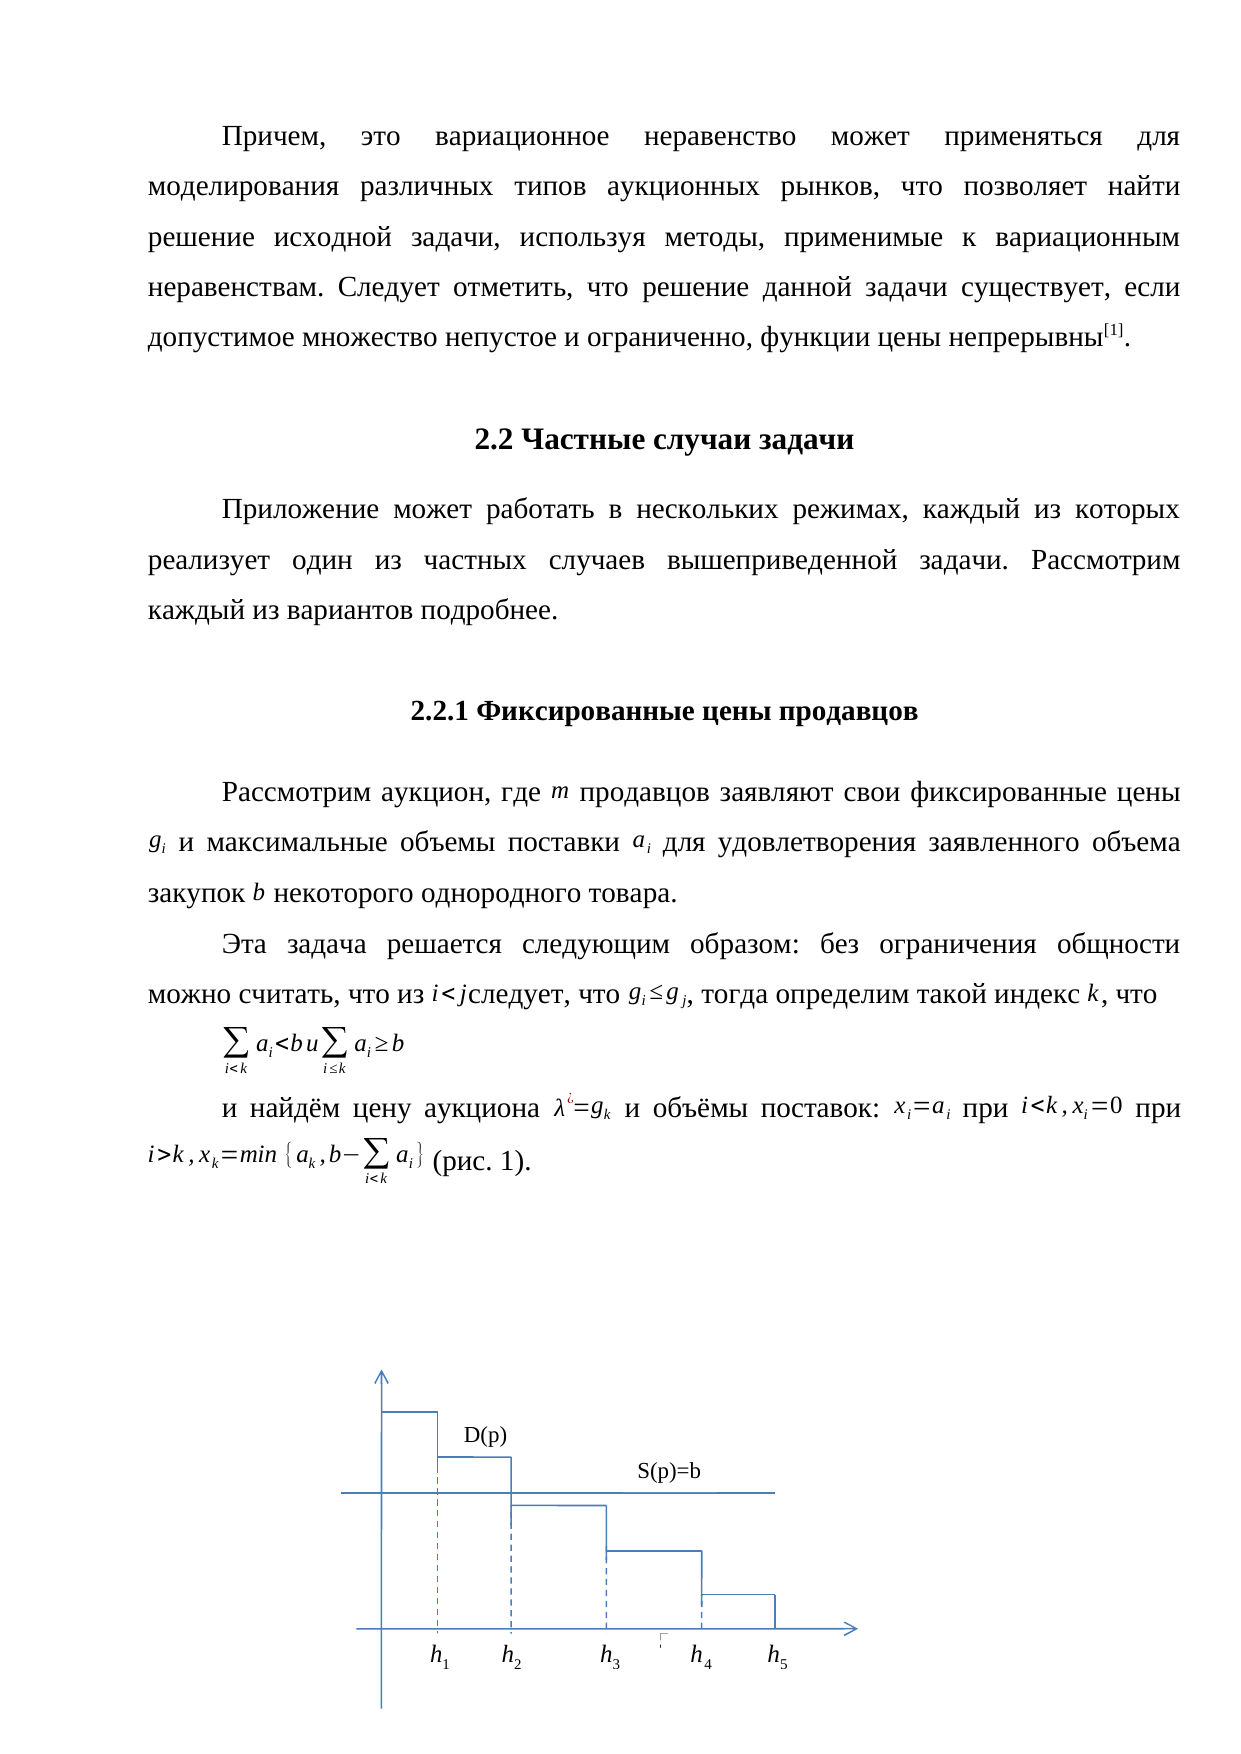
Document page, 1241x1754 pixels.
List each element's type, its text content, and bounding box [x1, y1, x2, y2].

text и найдём цену аукциона = и объёмы поставок: при при (рис. 1). [148, 1090, 1181, 1188]
subtitle 2.2.1 Фиксированные цены продавцов [148, 693, 1181, 726]
text Рассмотрим аукцион, где продавцов заявляют свои фиксированные цены и максимальные объемы поставки для удовлетворения заявленного объема закупок некоторого однородного товара. [148, 774, 1181, 909]
subtitle 2.2 Частные случаи задачи [148, 420, 1181, 456]
text Приложение может работать в нескольких режимах, каждый из которых реализует один из частных случаев вышеприведенной задачи. Рассмотрим каждый из вариантов подробнее. [148, 491, 1181, 626]
text Причем, это вариационное неравенство может применяться для моделирования различных типов аукционных рынков, что позволяет найти решение исходной задачи, используя методы, применимые к вариационным неравенствам. Следует отметить, что решение данной задачи существует, если допустимое множество непустое и ограниченно, функции цены непрерывны[1]. [148, 118, 1181, 353]
text Эта задача решается следующим образом: без ограничения общности можно считать, что из следует, что , тогда определим такой индекс , что [148, 926, 1181, 1010]
